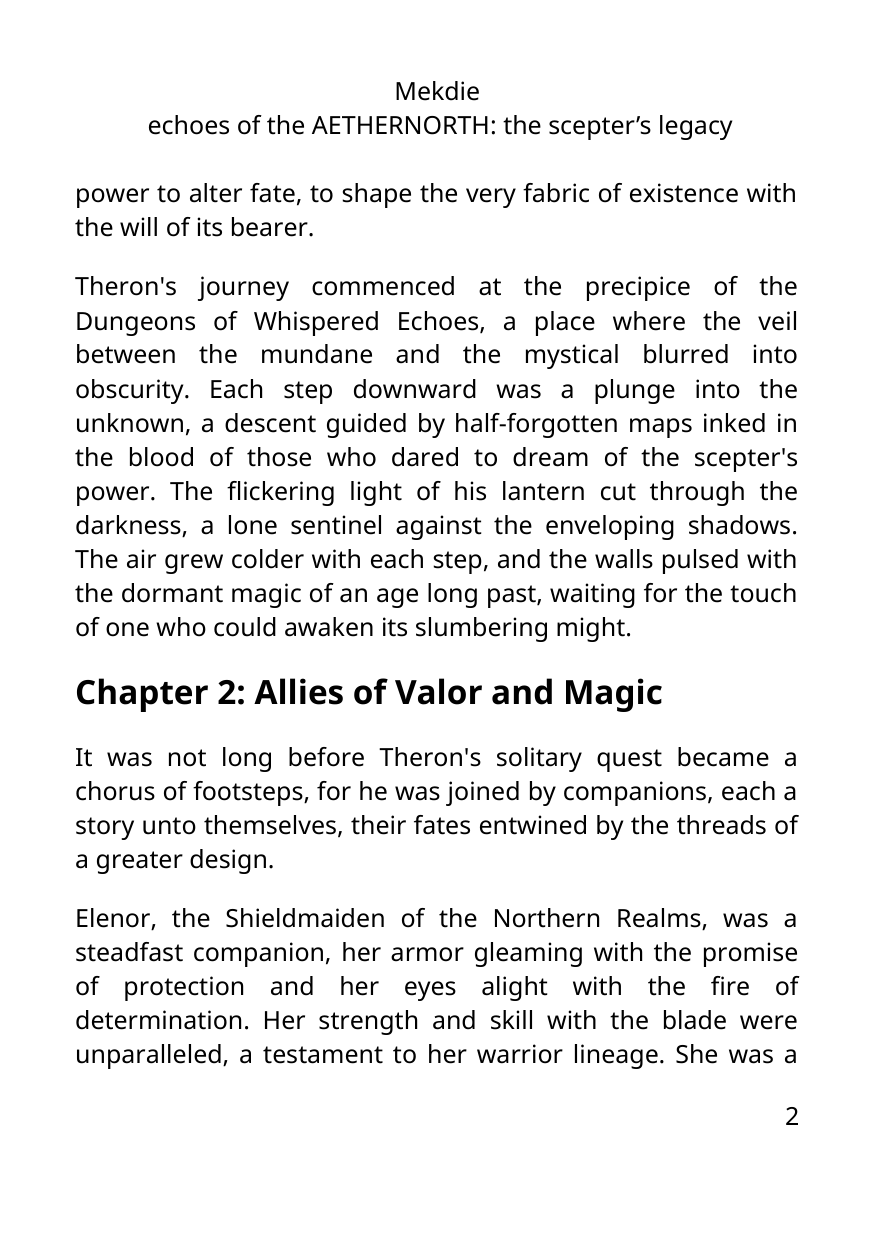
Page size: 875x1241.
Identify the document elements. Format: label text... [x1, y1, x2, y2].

text It was not long before Theron's solitary quest became a chorus of footsteps, for he was joined by companions, each a story unto themselves, their fates entwined by the threads of a greater design. [75, 739, 799, 875]
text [75, 176, 799, 244]
text Chapter 2: Allies of Valor and Magic [75, 669, 799, 714]
text Theron's journey commenced at the precipice of the Dungeons of Whispered Echoes, a place where the veil between the mundane and the mystical blurred into obscurity. Each step downward was a plunge into the unknown, a descent guided by half-forgotten maps inked in the blood of those who dared to dream of the scepter's power. The flickering light of his lantern cut through the darkness, a lone sentinel against the enveloping shadows. The air grew colder with each step, and the walls pulsed with the dormant magic of an age long past, waiting for the touch of one who could awaken its slumbering might. [75, 269, 799, 644]
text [75, 900, 799, 1071]
